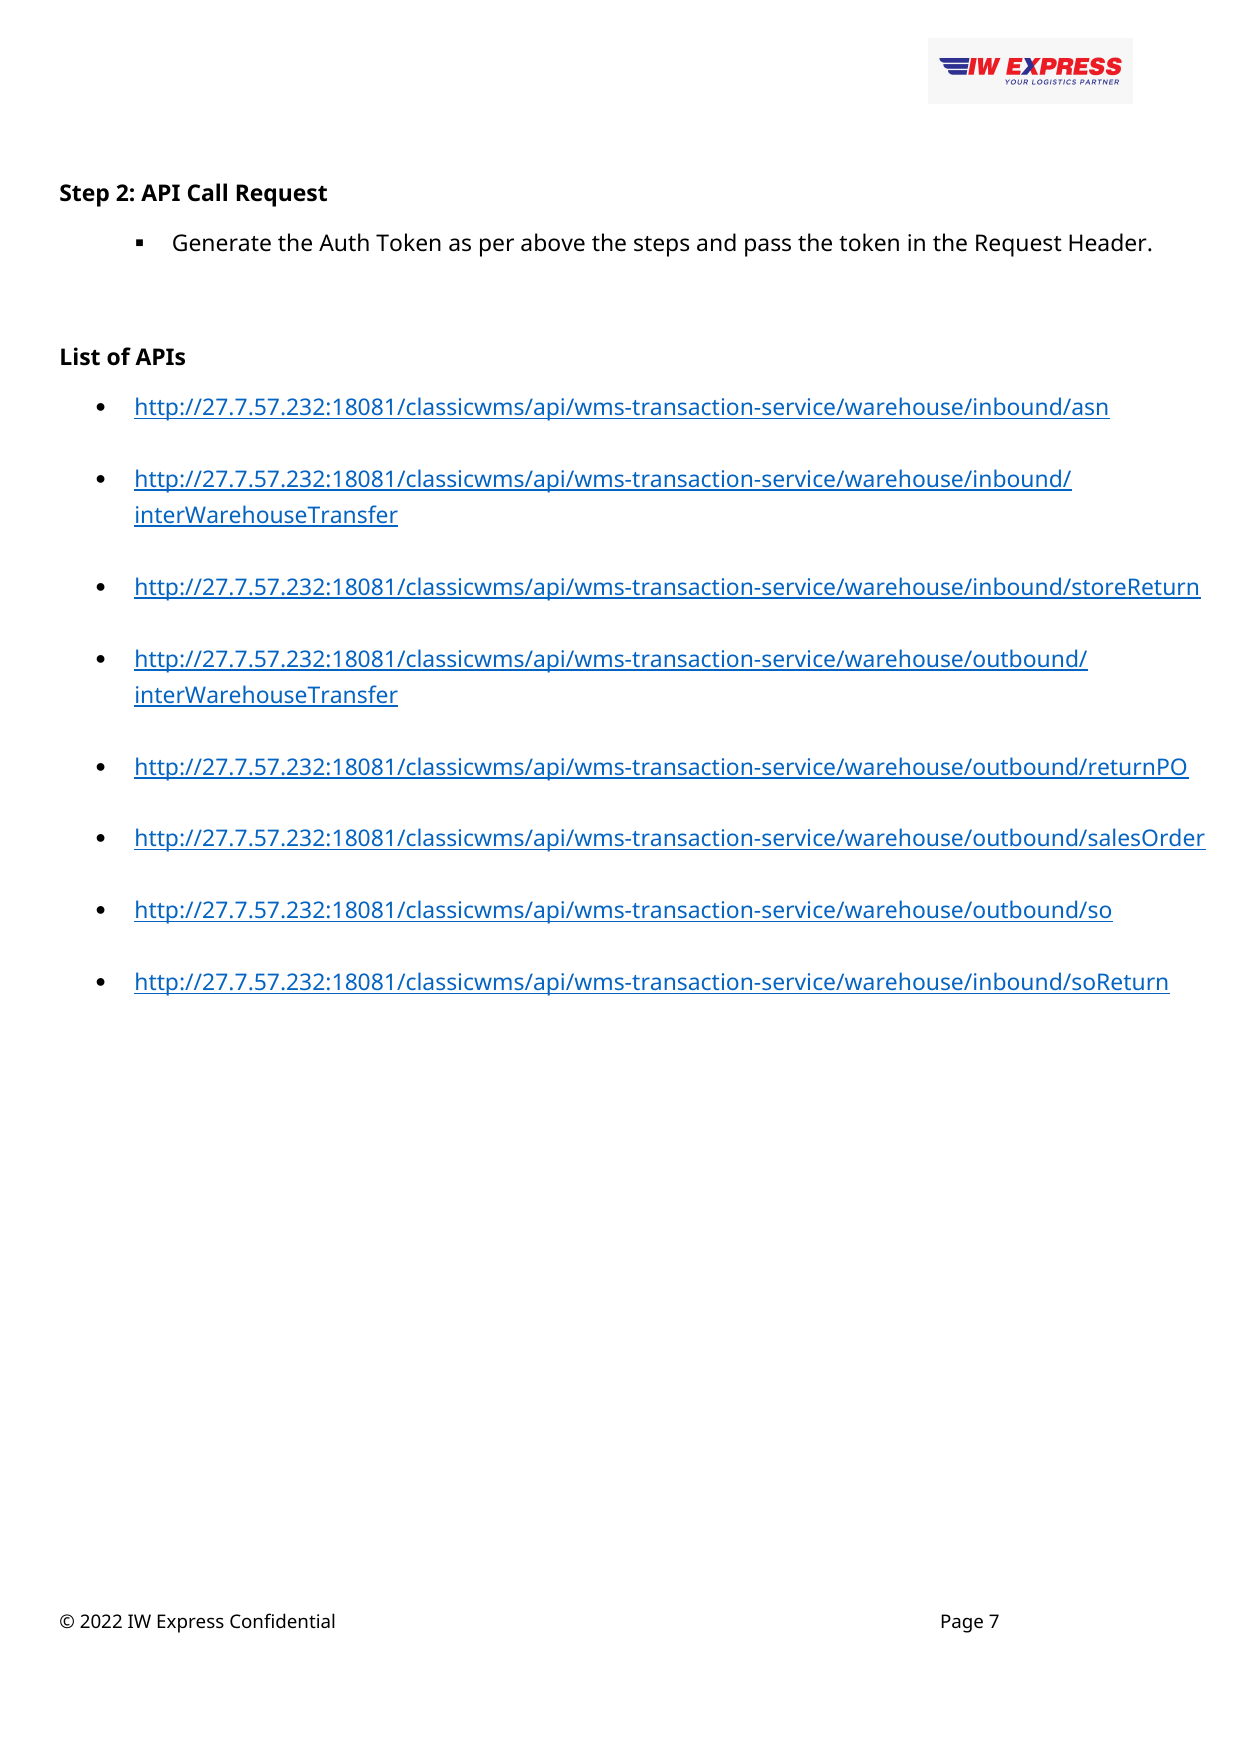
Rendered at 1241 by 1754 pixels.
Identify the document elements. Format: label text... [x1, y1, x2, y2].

list Generate the Auth Token as per above the steps and pass the token in the Request Header. [134, 227, 1240, 258]
list http://27.7.57.232:18081/classicwms/api/wms-transaction-service/warehouse/outbound/salesOrder [97, 822, 1240, 854]
list http://27.7.57.232:18081/classicwms/api/wms-transaction-service/warehouse/inbound/storeReturn [97, 571, 1240, 602]
list http://27.7.57.232:18081/classicwms/api/wms-transaction-service/warehouse/outbound/so [97, 894, 1240, 926]
list http://27.7.57.232:18081/classicwms/api/wms-transaction-service/warehouse/outbound/returnPO [97, 751, 1240, 782]
picture [927, 38, 1133, 104]
list http://27.7.57.232:18081/classicwms/api/wms-transaction-service/warehouse/inbound/asn [97, 391, 1240, 422]
list http://27.7.57.232:18081/classicwms/api/wms-transaction-service/warehouse/inbound/soReturn [97, 966, 1240, 997]
text Step 2: API Call Request [59, 177, 1240, 208]
text List of APIs [59, 341, 1240, 372]
list http://27.7.57.232:18081/classicwms/api/wms-transaction-service/warehouse/inbound/interWarehouseTransfer [97, 463, 1240, 530]
list http://27.7.57.232:18081/classicwms/api/wms-transaction-service/warehouse/outbound/interWarehouseTransfer [97, 643, 1240, 710]
